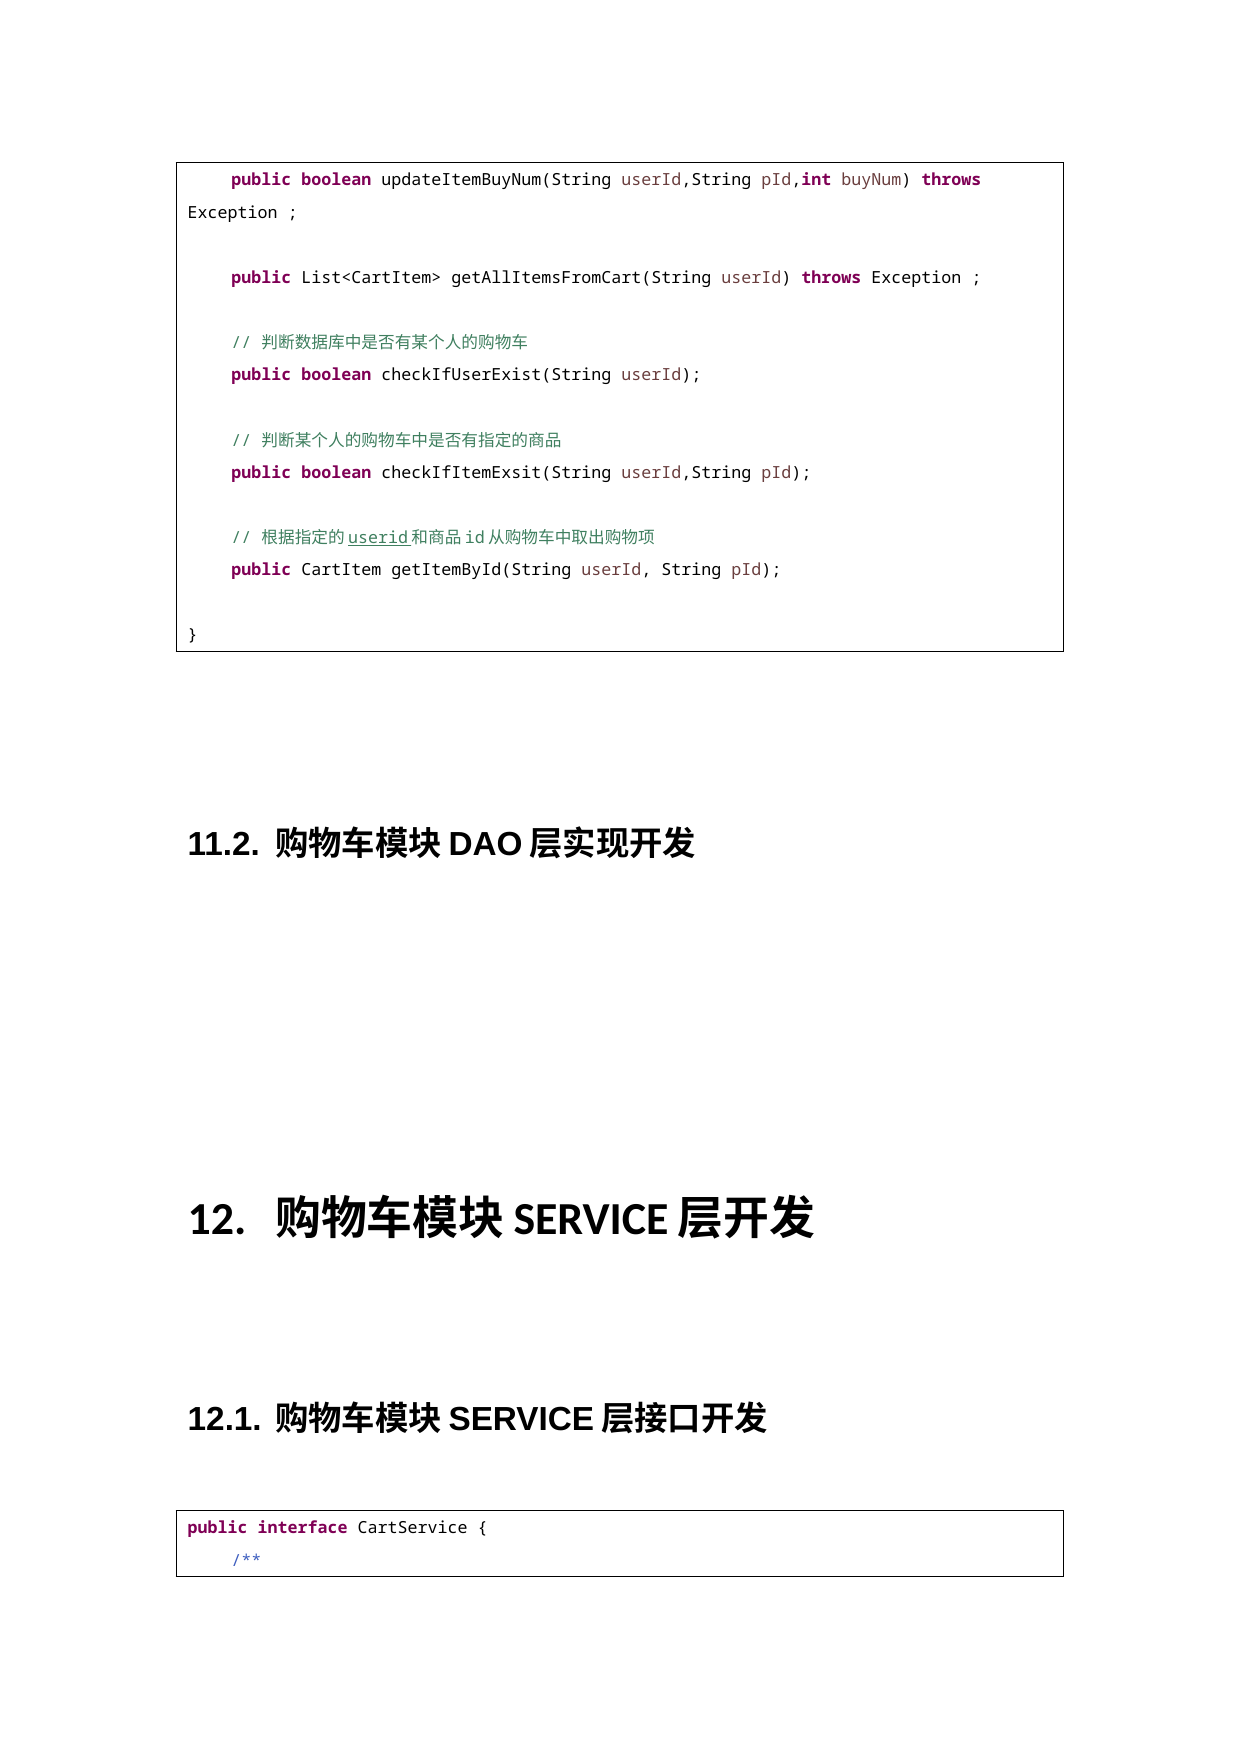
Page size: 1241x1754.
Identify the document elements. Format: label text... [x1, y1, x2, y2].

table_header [177, 1518, 1063, 1583]
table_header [177, 163, 1063, 651]
subtitle 购物车模块SERVICE层开发 [187, 1166, 1053, 1263]
subtitle 购物车模块DAO层实现开发 [187, 809, 1053, 874]
subtitle 购物车模块SERVICE层接口开发 [187, 1391, 1053, 1456]
